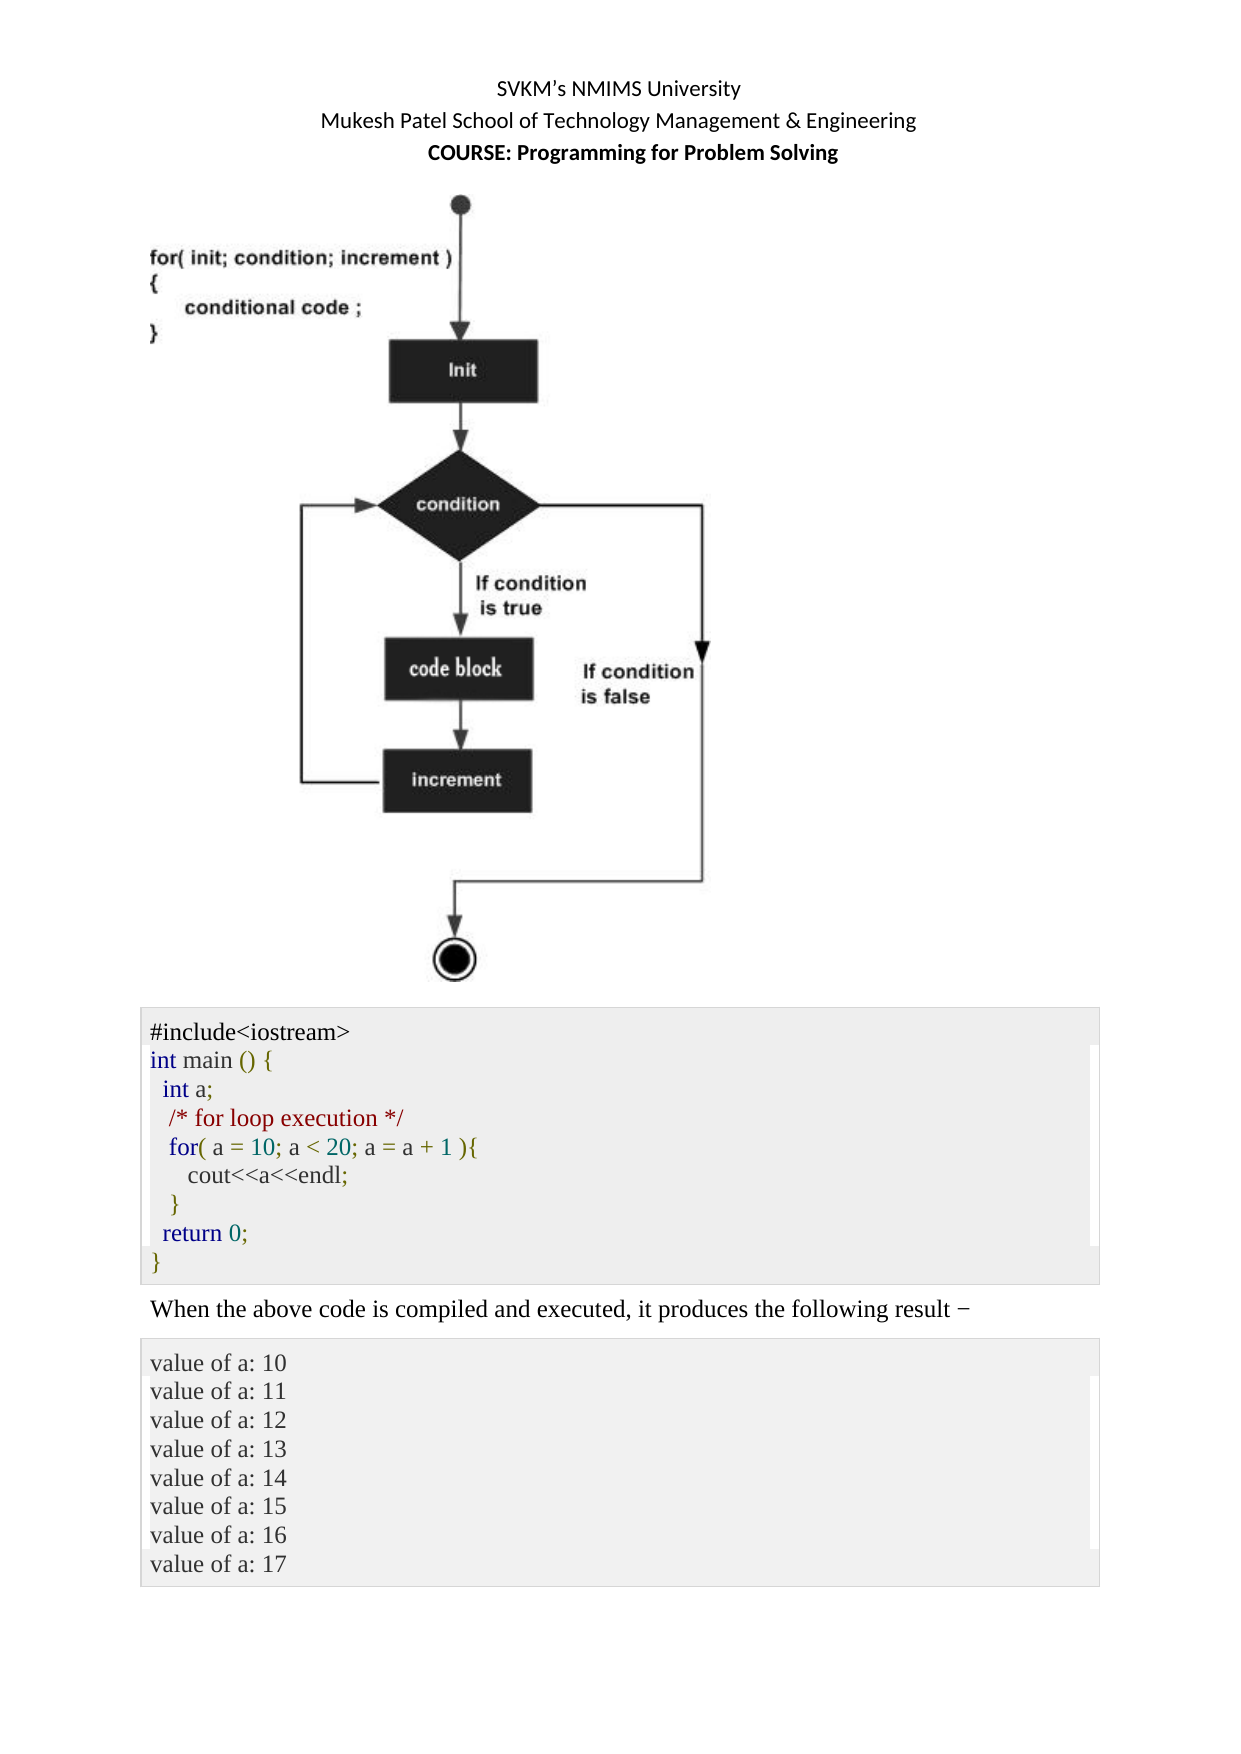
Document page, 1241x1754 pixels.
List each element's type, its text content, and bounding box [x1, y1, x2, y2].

text value of a: 14 [150, 1463, 1090, 1491]
text value of a: 15 [150, 1491, 1090, 1520]
text } [142, 1237, 1099, 1284]
text #include<iostream> [142, 1008, 1099, 1045]
text return 0; [150, 1218, 1090, 1237]
text } [150, 1189, 1090, 1218]
text value of a: 17 [142, 1539, 1099, 1586]
text cout<<a<<endl; [150, 1160, 1090, 1189]
text value of a: 10 [142, 1339, 1099, 1376]
text value of a: 11 [150, 1376, 1090, 1405]
text int a; [150, 1074, 1090, 1103]
text int main () { [150, 1045, 1090, 1074]
picture [150, 194, 711, 982]
text for( a = 10; a < 20; a = a + 1 ){ [150, 1132, 1090, 1160]
text When the above code is compiled and executed, it produces the following result − [150, 1285, 1085, 1323]
text value of a: 12 [150, 1405, 1090, 1434]
text /* for loop execution */ [150, 1103, 1090, 1132]
text value of a: 16 [150, 1520, 1090, 1539]
text value of a: 13 [150, 1434, 1090, 1463]
